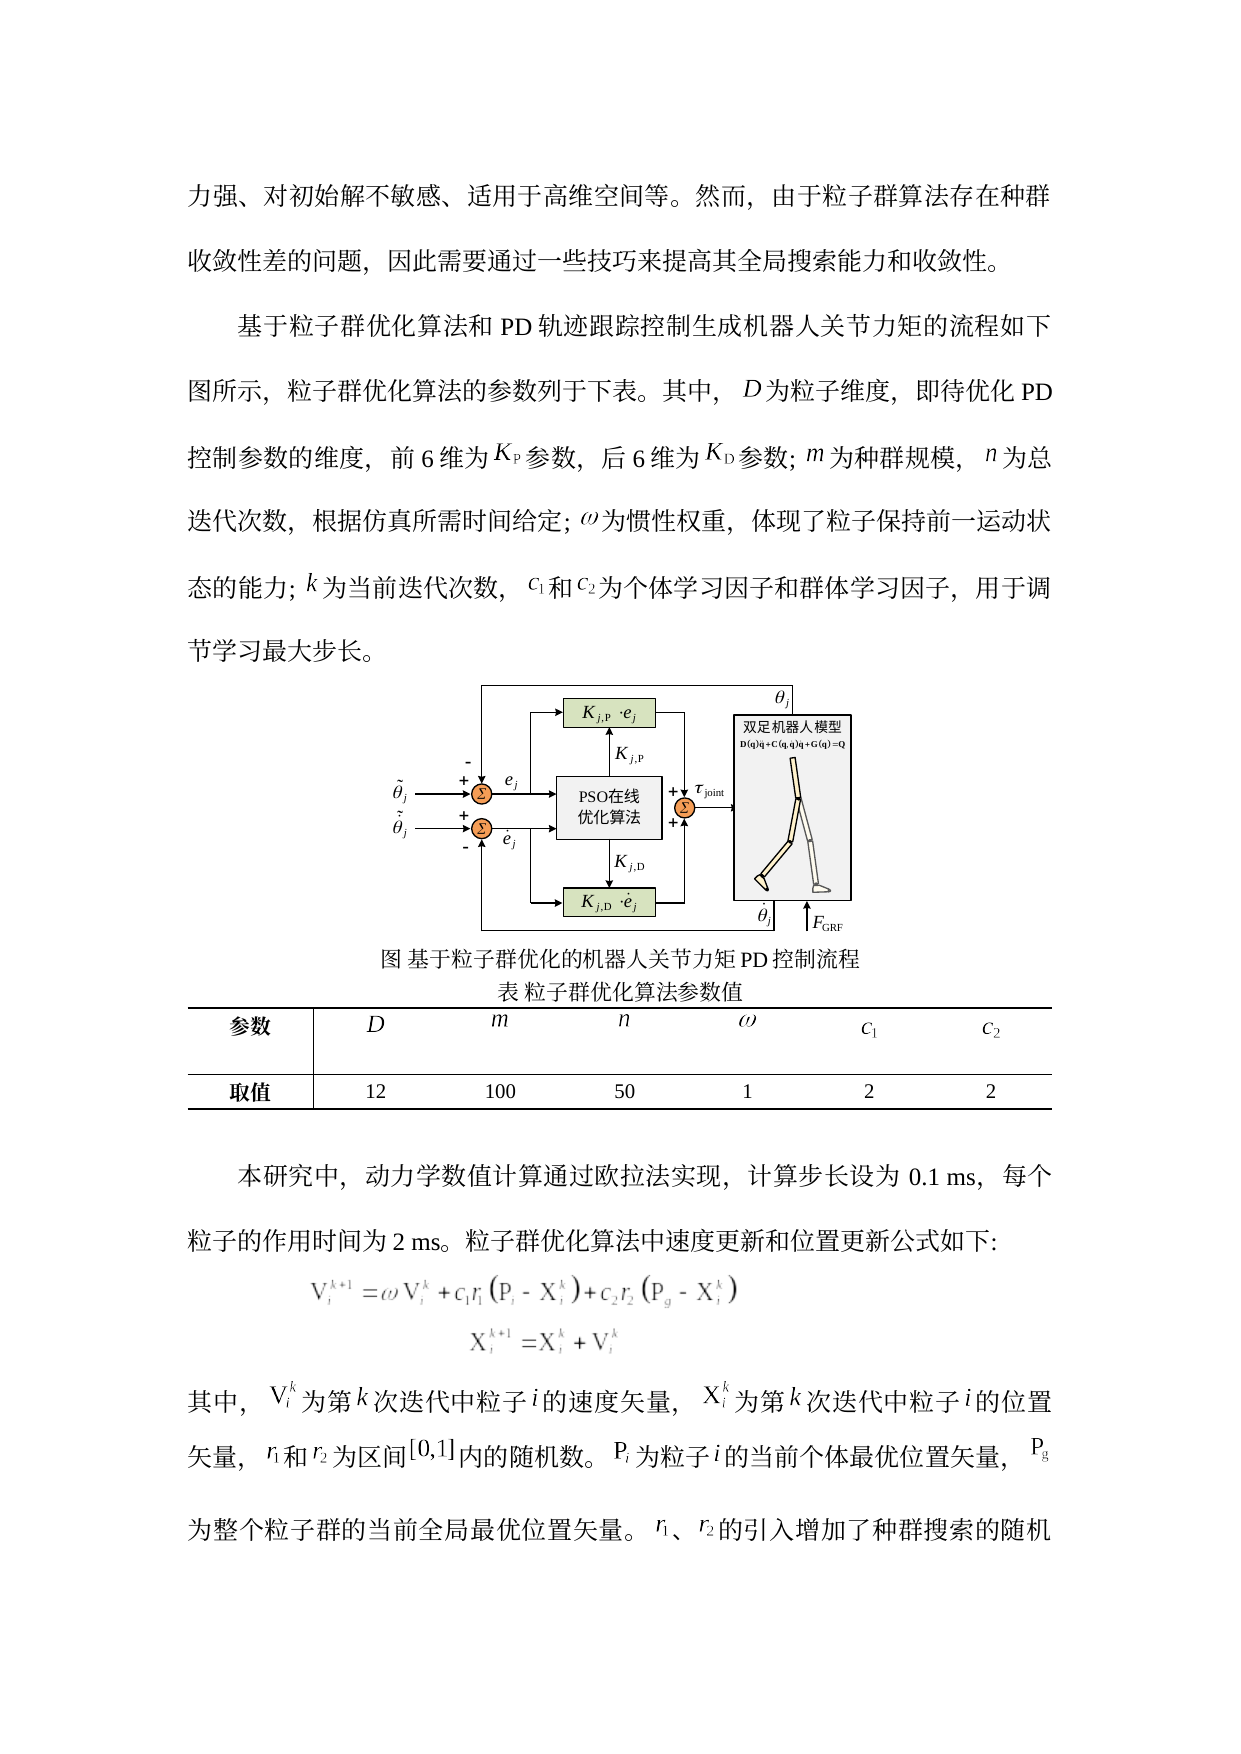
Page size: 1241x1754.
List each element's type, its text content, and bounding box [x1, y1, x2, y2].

table_header [686, 1009, 808, 1074]
table_header [438, 1009, 563, 1074]
text (29) [187, 1272, 1053, 1323]
table_cell 12 [314, 1075, 438, 1108]
table_header [314, 1009, 438, 1074]
table_cell 100 [438, 1075, 563, 1108]
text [187, 1364, 1053, 1559]
text 图 基于粒子群优化的机器人关节力矩PD控制流程 [187, 942, 1053, 974]
table_cell 2 [808, 1075, 930, 1108]
table_cell 1 [686, 1075, 808, 1108]
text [187, 162, 1053, 292]
text 基于粒子群优化算法和PD轨迹跟踪控制生成机器人关节力矩的流程如下图所示，粒子群优化算法的参数列于下表。其中，为粒子维度，即待优化PD控制参数的维度，前6维为参数，后6维为参数; 为种群规模，为总迭代次数，根据仿真所需时间给定; 为惯性权重，体现了粒子保持前一运动状态的能力; 为当前迭代次数，和为个体学习因子和群体学习因子，用于调节学习最大步长。 [187, 292, 1053, 682]
text (30) [187, 1323, 1053, 1364]
text 本研究中，动力学数值计算通过欧拉法实现，计算步长设为0.1 ms，每个粒子的作用时间为2 ms。粒子群优化算法中速度更新和位置更新公式如下: [187, 1142, 1053, 1272]
table_header [808, 1009, 930, 1074]
table_header [930, 1009, 1052, 1074]
text 表 粒子群优化算法参数值 [187, 974, 1053, 1007]
table_cell 取值 [188, 1075, 313, 1108]
table_header 参数 [188, 1009, 313, 1074]
table_cell 50 [563, 1075, 686, 1108]
table_cell 2 [930, 1075, 1052, 1108]
table_header [563, 1009, 686, 1074]
